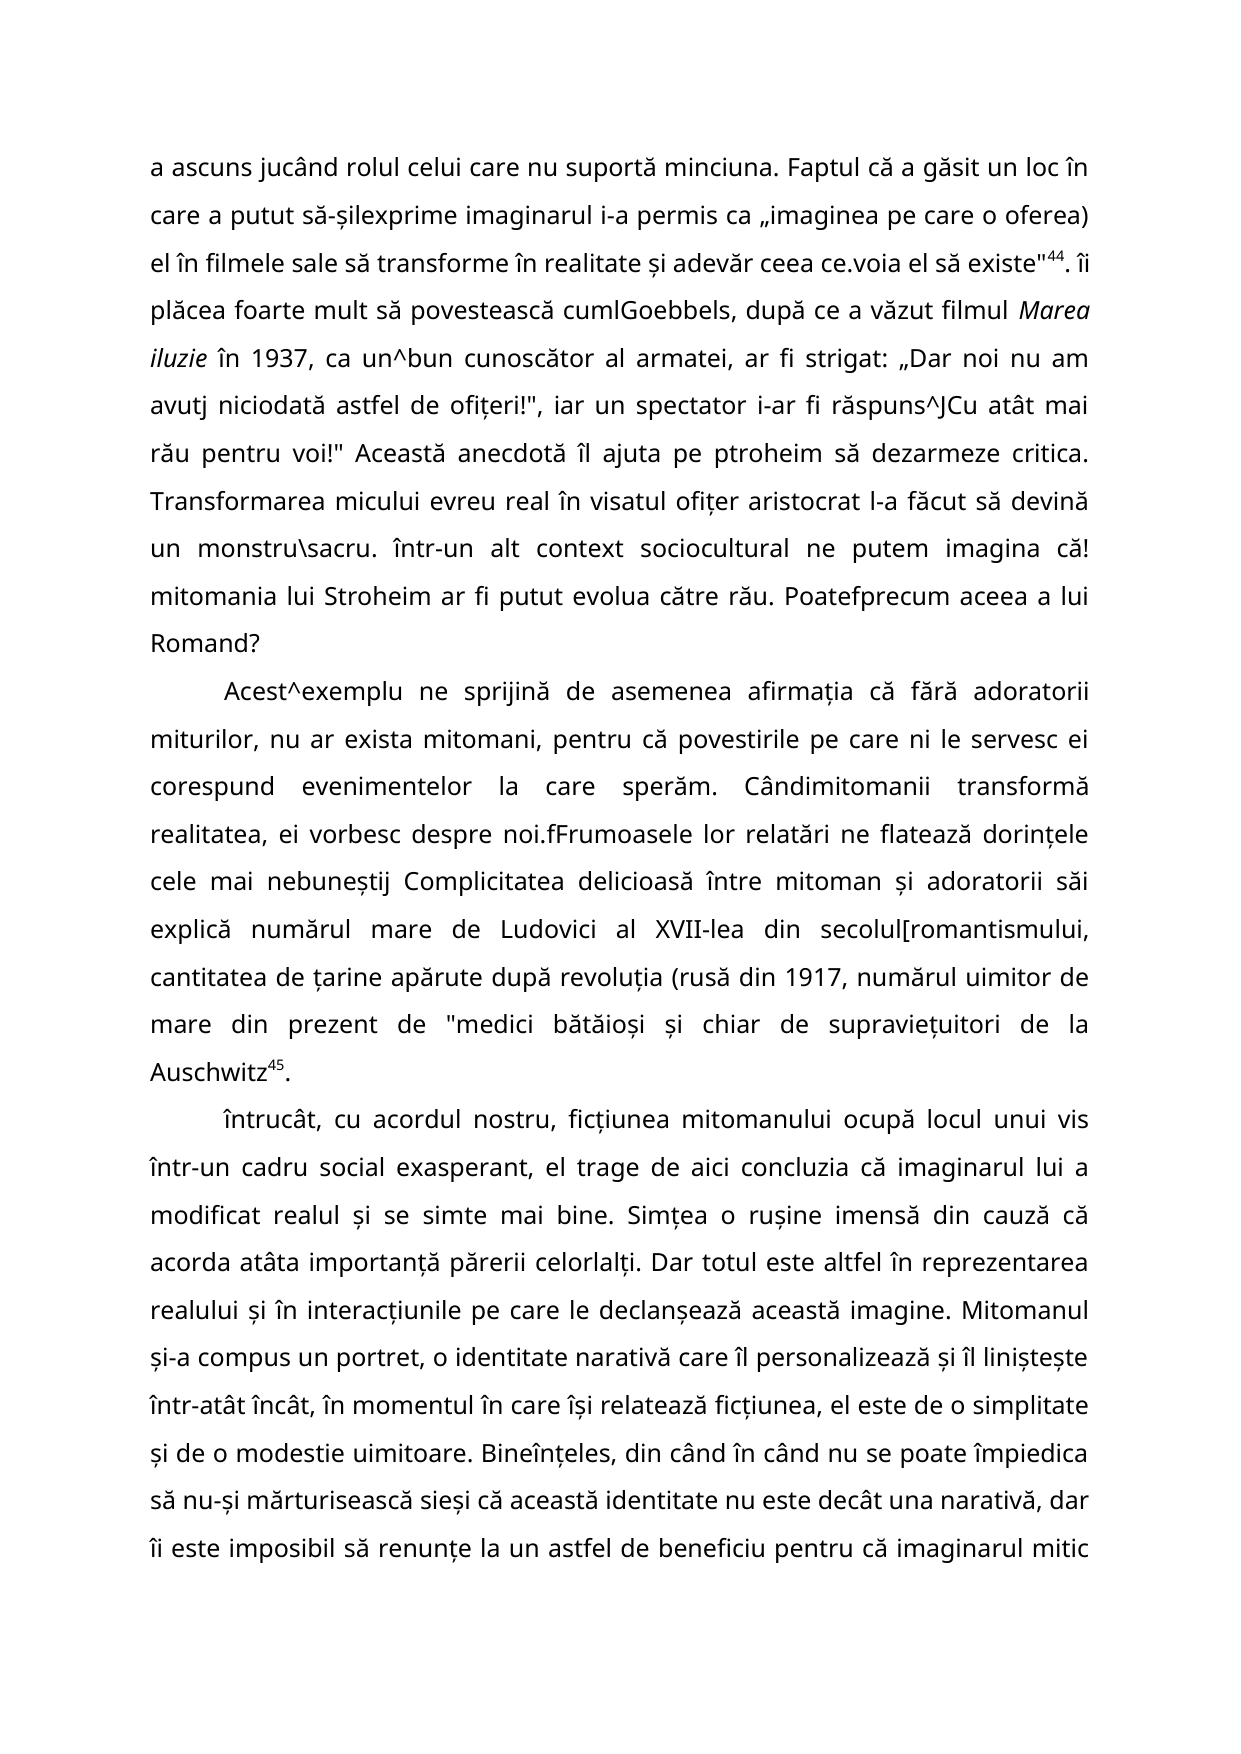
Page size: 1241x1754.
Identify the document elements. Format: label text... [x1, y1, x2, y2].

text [150, 1102, 1090, 1564]
text Acest^exemplu ne sprijină de asemenea afirmaţia că fără adoratorii miturilor, nu ar exista mitomani, pentru că povestirile pe care ni le servesc ei corespund evenimentelor la care sperăm. Cândimitomanii transformă realitatea, ei vorbesc despre noi.fFrumoasele lor relatări ne flatează dorinţele cele mai nebuneştij Complicitatea delicioasă între mitoman şi adoratorii săi explică numărul mare de Ludovici al XVII-lea din secolul[romantismului, cantitatea de ţarine apărute după revoluţia (rusă din 1917, numărul uimitor de mare din prezent de "medici bătăioşi şi chiar de supravieţuitori de la Auschwitz45. [150, 674, 1090, 1088]
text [150, 150, 1090, 660]
